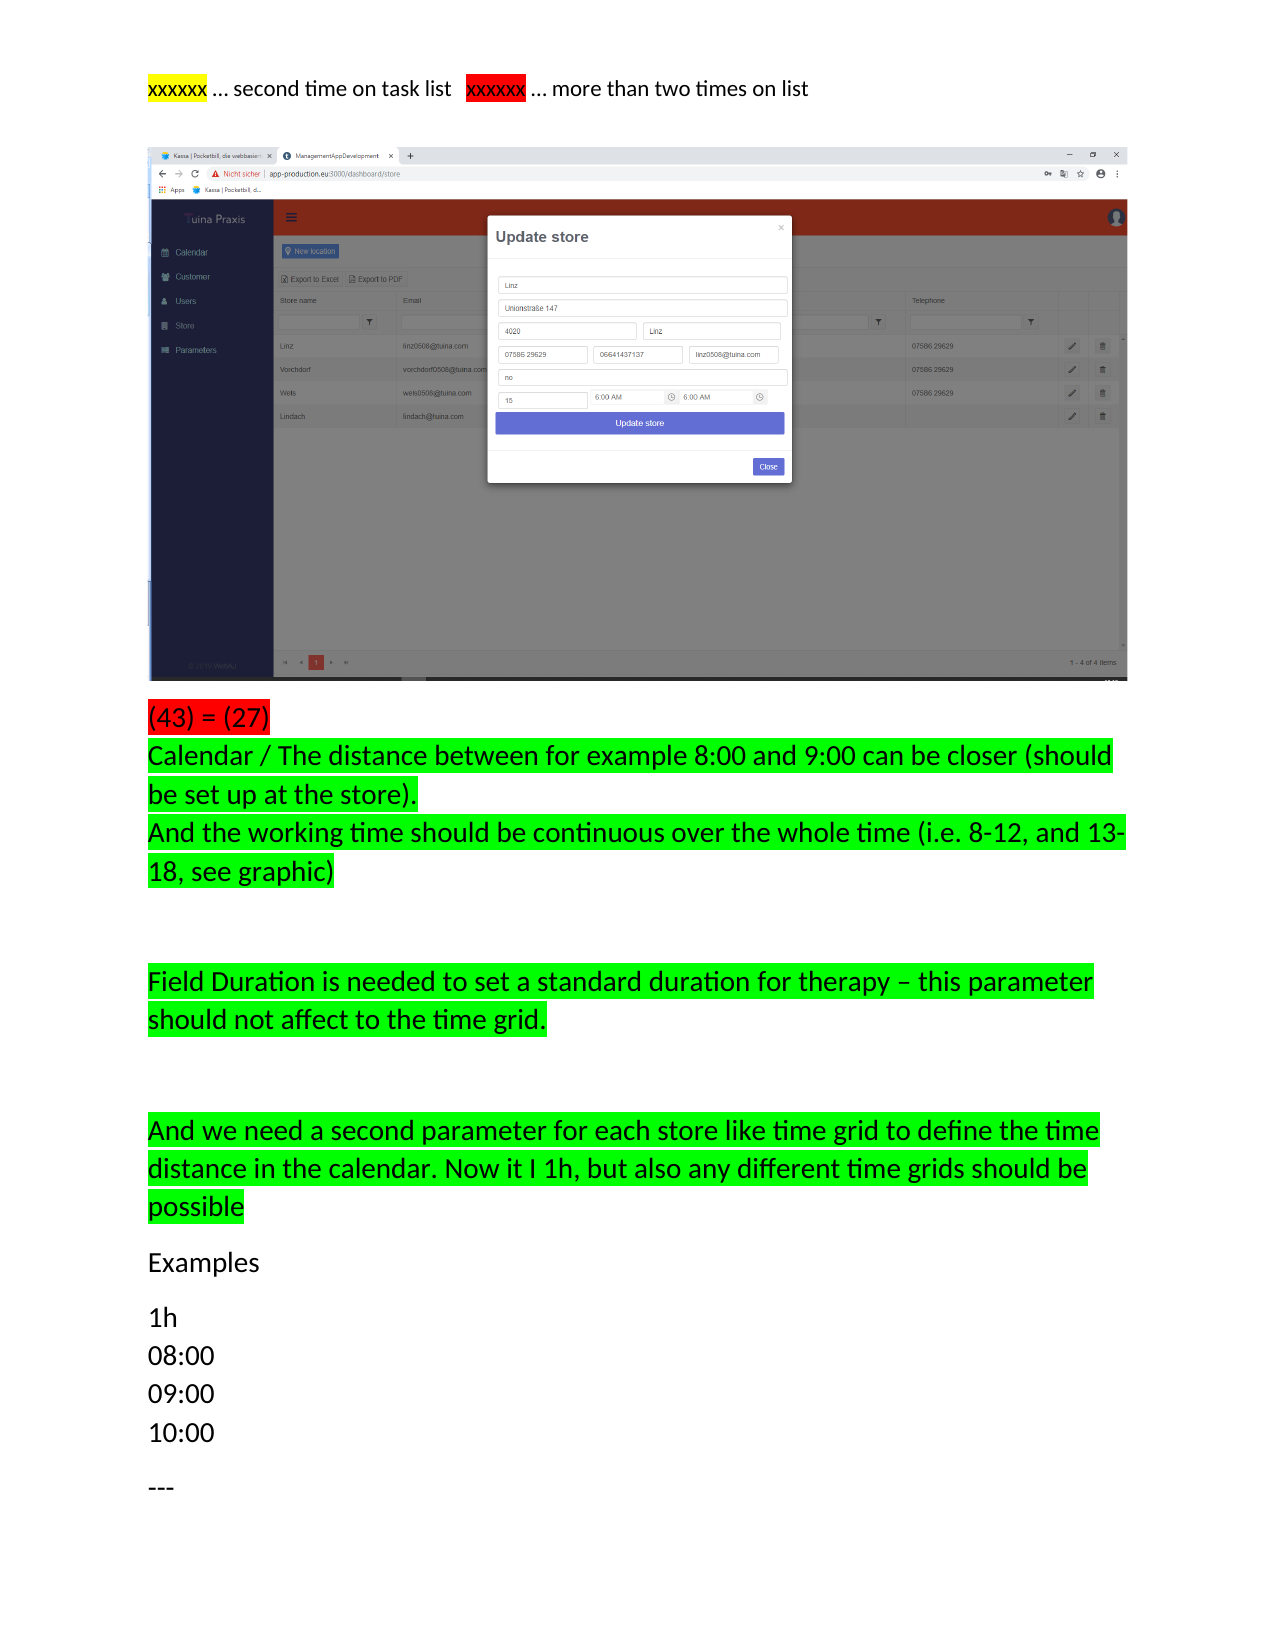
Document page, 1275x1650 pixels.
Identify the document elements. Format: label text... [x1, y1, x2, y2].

text Examples [148, 1244, 1127, 1279]
picture [147, 147, 1128, 681]
text (43) = (27) Calendar / The distance between for example 8:00 and 9:00 can be closer (should be set up at the store). And the working time should be continuous over the whole time (i.e. 8-12, and 13-18, see graphic) [148, 699, 1127, 888]
text Field Duration is needed to set a standard duration for therapy – this parameter should not affect to the time grid. [148, 963, 1127, 1037]
text And we need a second parameter for each store like time grid to define the time distance in the calendar. Now it I 1h, but also any different time grids should be possible [148, 1112, 1127, 1224]
text --- [148, 1469, 1127, 1505]
text 1h 08:00 09:00 10:00 [148, 1299, 1127, 1450]
